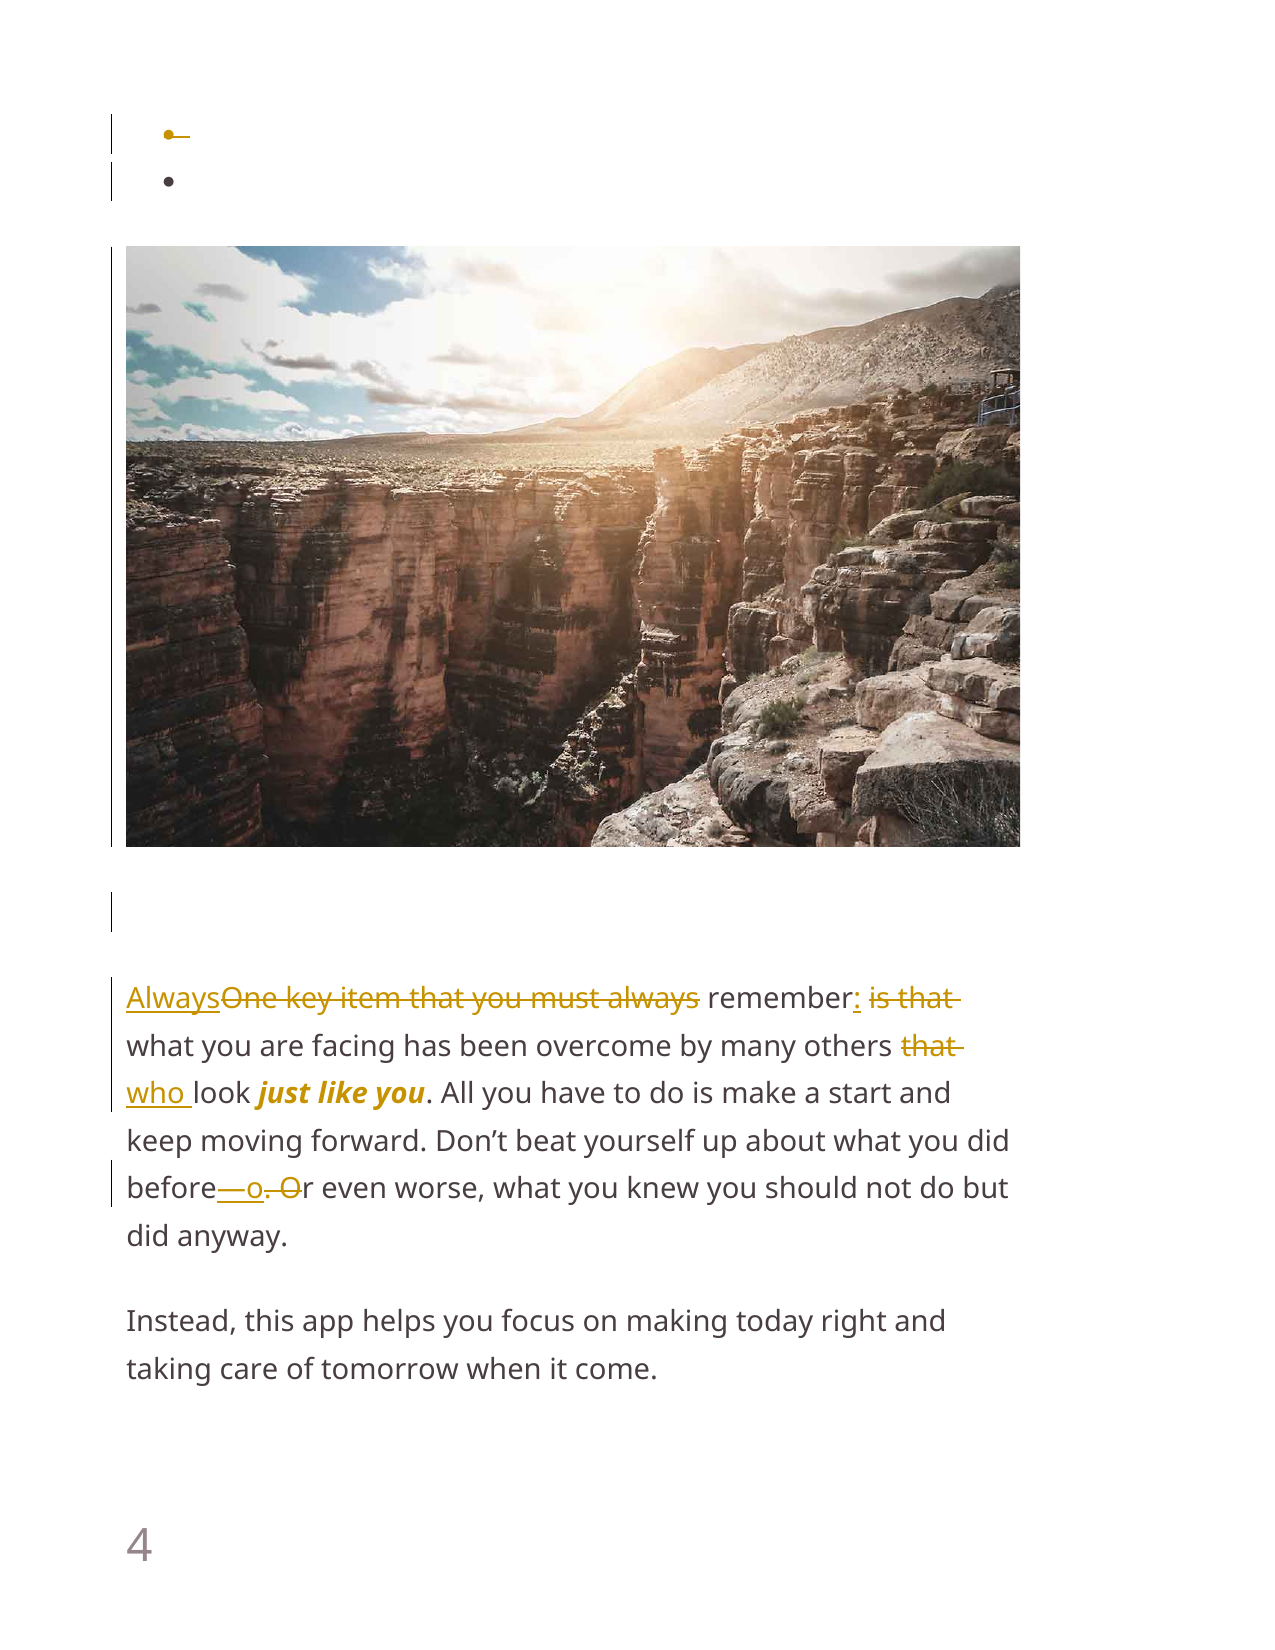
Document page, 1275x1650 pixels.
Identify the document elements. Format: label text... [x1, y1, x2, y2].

text Instead, this app helps you focus on making today right and taking care of tomorrow when it come. [126, 1300, 1020, 1388]
text remember what you are facing has been overcome by many others look just like you. All you have to do is make a start and keep moving forward. Don’t beat yourself up about what you did beforer even worse, what you knew you should not do but did anyway. [126, 977, 1020, 1255]
picture [126, 246, 1021, 847]
